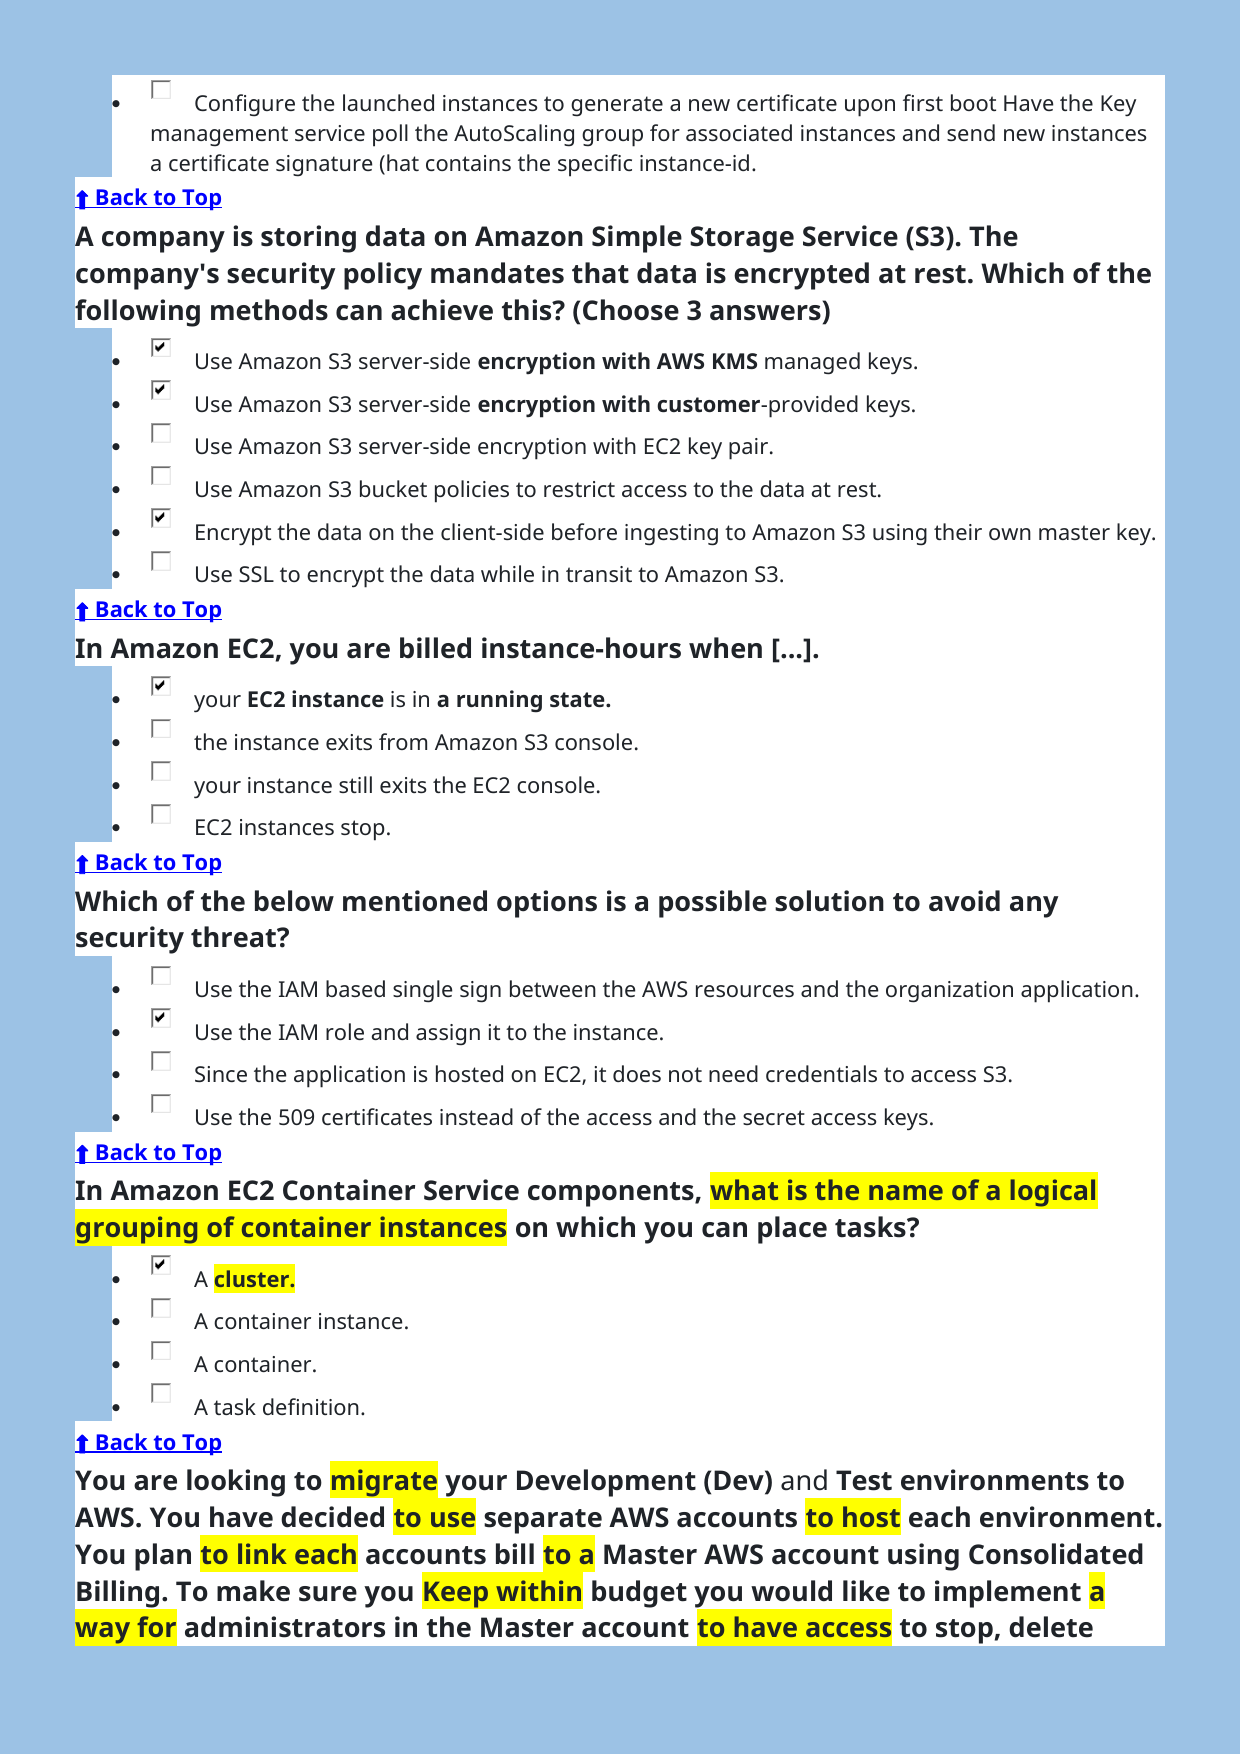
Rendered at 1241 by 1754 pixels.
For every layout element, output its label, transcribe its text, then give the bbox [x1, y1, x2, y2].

list the instance exits from Amazon S3 console. [112, 714, 1165, 757]
list EC2 instances stop. [112, 799, 1165, 842]
list Use Amazon S3 bucket policies to restrict access to the data at rest. [112, 461, 1165, 504]
text ⬆ Back to Top [75, 182, 1165, 212]
text ⬆ Back to Top [75, 594, 1165, 624]
text In Amazon EC2, you are billed instance-hours when [...]. [75, 629, 1165, 666]
text In Amazon EC2 Container Service components, what is the name of a logical grouping of container instances on which you can place tasks? [75, 1172, 1165, 1246]
list A cluster. [112, 1251, 1165, 1293]
list Use SSL to encrypt the data while in transit to Amazon S3. [112, 547, 1165, 589]
text ⬆ Back to Top [75, 847, 1165, 877]
list Use Amazon S3 server-side encryption with EC2 key pair. [112, 418, 1165, 461]
list your instance still exits the EC2 console. [112, 757, 1165, 799]
text ⬆ Back to Top [75, 1137, 1165, 1167]
list Since the application is hosted on EC2, it does not need credentials to access S3. [112, 1046, 1165, 1089]
list Use the 509 certificates instead of the access and the secret access keys. [112, 1089, 1165, 1132]
text ⬆ Back to Top [75, 1427, 1165, 1456]
list Use Amazon S3 server-side encryption with AWS KMS managed keys. [112, 333, 1165, 376]
list Configure the launched instances to generate a new certificate upon first boot Have the Key management service poll the AutoScaling group for associated instances and send new instances a certificate signature (hat contains the specific instance-id. [112, 75, 1165, 177]
list Encrypt the data on the client-side before ingesting to Amazon S3 using their own master key. [112, 504, 1165, 547]
list your EC2 instance is in a running state. [112, 671, 1165, 714]
list A container. [112, 1336, 1165, 1379]
list Use the IAM role and assign it to the instance. [112, 1004, 1165, 1046]
list A task definition. [112, 1379, 1165, 1421]
list Use Amazon S3 server-side encryption with customer-provided keys. [112, 376, 1165, 418]
list A container instance. [112, 1293, 1165, 1336]
text Which of the below mentioned options is a possible solution to avoid any security threat? [75, 882, 1165, 956]
list Use the IAM based single sign between the AWS resources and the organization application. [112, 961, 1165, 1004]
text A company is storing data on Amazon Simple Storage Service (S3). The company's security policy mandates that data is encrypted at rest. Which of the following methods can achieve this? (Choose 3 answers) [75, 217, 1165, 328]
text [75, 1461, 1165, 1646]
